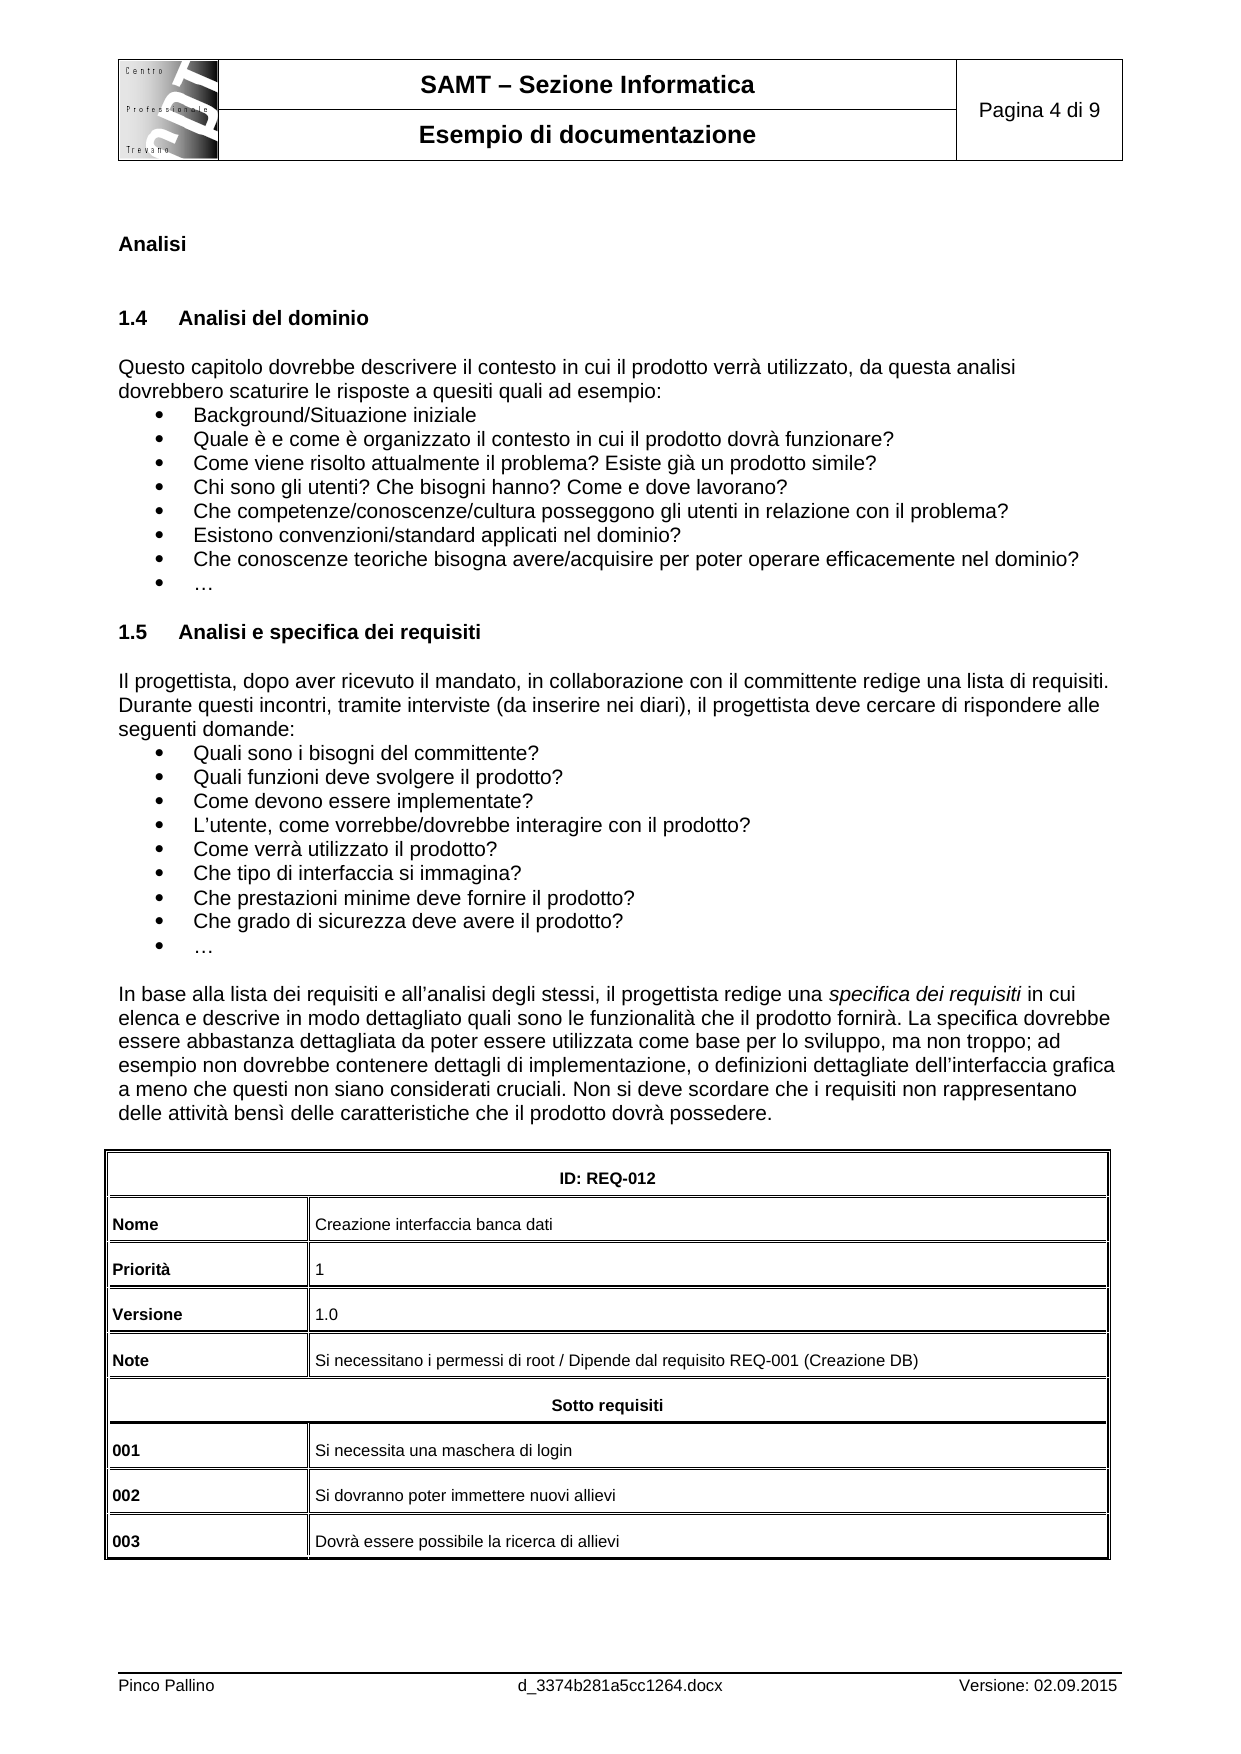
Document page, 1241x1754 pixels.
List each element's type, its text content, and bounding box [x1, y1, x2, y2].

subtitle Analisi e specifica dei requisiti [118, 620, 1122, 644]
list Background/Situazione iniziale [156, 403, 1122, 427]
picture [119, 60, 218, 159]
list Che tipo di interfaccia si immagina? [156, 861, 1122, 885]
table_cell 1.0 [310, 1285, 1108, 1330]
table_cell Sotto requisiti [106, 1376, 1109, 1421]
table_cell Note [108, 1330, 307, 1376]
table_cell Nome [108, 1195, 307, 1240]
table_cell 002 [108, 1466, 307, 1512]
table_cell Si necessitano i permessi di root / Dipende dal requisito REQ-001 (Creazione DB) [310, 1330, 1108, 1376]
table_cell 003 [106, 1512, 308, 1557]
list Chi sono gli utenti? Che bisogni hanno? Come e dove lavorano? [156, 475, 1122, 499]
table_cell Versione [108, 1285, 307, 1330]
list Che grado di sicurezza deve avere il prodotto? [156, 909, 1122, 933]
table_cell Si dovranno poter immettere nuovi allievi [310, 1466, 1108, 1512]
subtitle Analisi [118, 232, 1122, 256]
text In base alla lista dei requisiti e all’analisi degli stessi, il progettista redige una specifica dei requisiti in cui elenca e descrive in modo dettagliato quali sono le funzionalità che il prodotto fornirà. La specifica dovrebbe essere abbastanza dettagliata da poter essere utilizzata come base per lo sviluppo, ma non troppo; ad esempio non dovrebbe contenere dettagli di implementazione, o definizioni dettagliate dell’interfaccia grafica a meno che questi non siano considerati cruciali. Non si deve scordare che i requisiti non rappresentano delle attività bensì delle caratteristiche che il prodotto dovrà possedere. [118, 981, 1122, 1125]
list Esistono convenzioni/standard applicati nel dominio? [156, 523, 1122, 547]
table_cell Creazione interfaccia banca dati [310, 1195, 1108, 1240]
table_cell 1 [309, 1240, 1109, 1285]
subtitle Analisi del dominio [118, 306, 1122, 330]
list … [156, 933, 1122, 957]
list Come viene risolto attualmente il problema? Esiste già un prodotto simile? [156, 451, 1122, 475]
list Quale è e come è organizzato il contesto in cui il prodotto dovrà funzionare? [156, 427, 1122, 451]
list Quali funzioni deve svolgere il prodotto? [156, 765, 1122, 789]
table_cell Priorità [106, 1240, 308, 1285]
table_header ID: REQ-012 [108, 1153, 1107, 1194]
list L’utente, come vorrebbe/dovrebbe interagire con il prodotto? [156, 813, 1122, 837]
table_cell Si necessita una maschera di login [310, 1421, 1107, 1466]
list Che prestazioni minime deve fornire il prodotto? [156, 885, 1122, 909]
list Quali sono i bisogni del committente? [156, 741, 1122, 765]
text Questo capitolo dovrebbe descrivere il contesto in cui il prodotto verrà utilizzato, da questa analisi dovrebbero scaturire le risposte a quesiti quali ad esempio: [118, 355, 1122, 403]
list Come verrà utilizzato il prodotto? [156, 837, 1122, 861]
list Che competenze/conoscenze/cultura posseggono gli utenti in relazione con il problema? [156, 499, 1122, 523]
list Che conoscenze teoriche bisogna avere/acquisire per poter operare efficacemente nel dominio? [156, 547, 1122, 571]
text Il progettista, dopo aver ricevuto il mandato, in collaborazione con il committente redige una lista di requisiti. Durante questi incontri, tramite interviste (da inserire nei diari), il progettista deve cercare di rispondere alle seguenti domande: [118, 669, 1122, 741]
list … [156, 571, 1122, 595]
table_cell 001 [108, 1421, 307, 1466]
table_cell Dovrà essere possibile la ricerca di allievi [309, 1512, 1109, 1557]
list Come devono essere implementate? [156, 789, 1122, 813]
